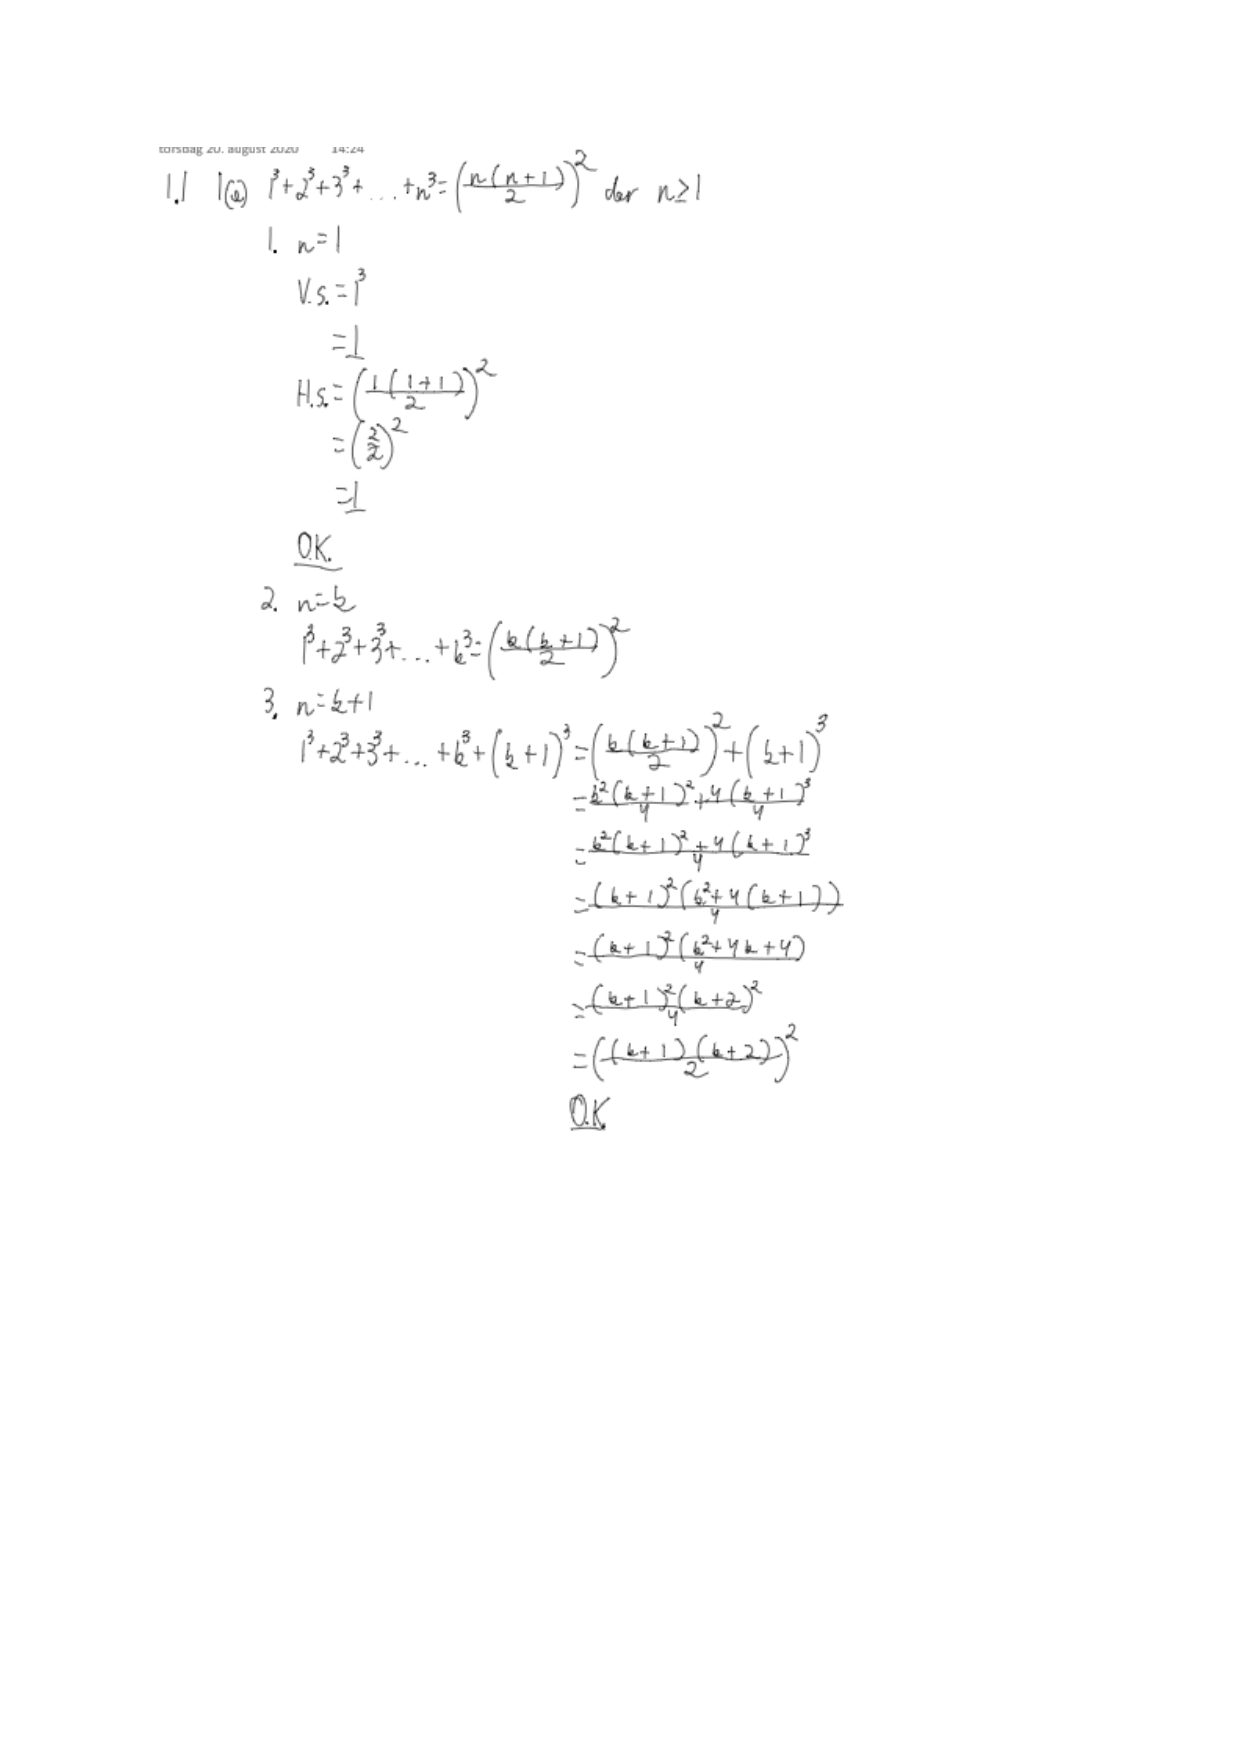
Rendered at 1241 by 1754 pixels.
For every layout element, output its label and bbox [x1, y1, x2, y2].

picture [147, 147, 883, 1145]
